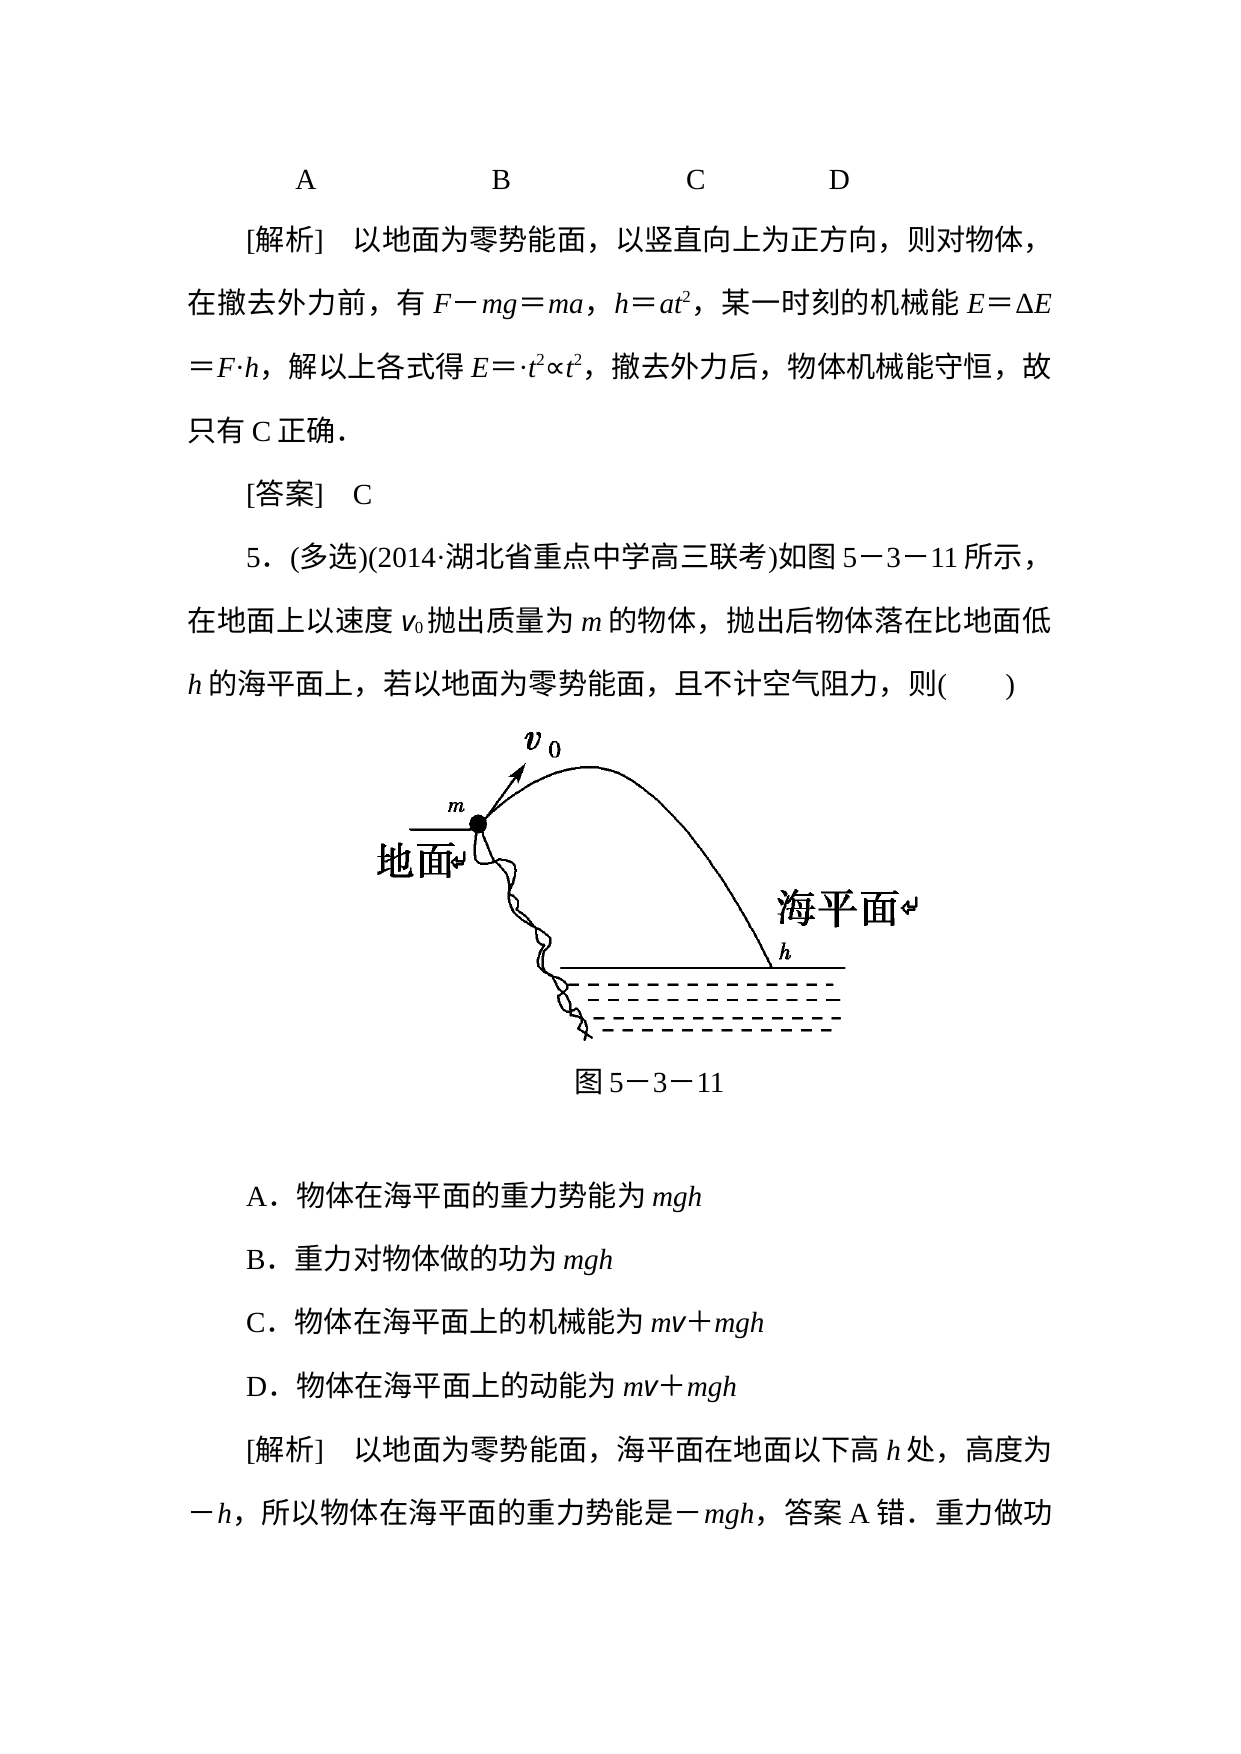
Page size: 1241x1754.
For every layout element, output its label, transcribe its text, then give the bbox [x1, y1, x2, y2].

picture [377, 724, 922, 1044]
text C．物体在海平面上的机械能为mv＋mgh [187, 1299, 1053, 1341]
text 图5－3－11 [187, 1058, 1053, 1101]
text [解析] 以地面为零势能面，以竖直向上为正方向，则对物体，在撤去外力前，有F－mg＝ma，h＝at2，某一时刻的机械能E＝ΔE＝F·h，解以上各式得E＝·t2∝t2，撤去外力后，物体机械能守恒，故只有C正确． [187, 217, 1053, 449]
text A B C D [187, 162, 1053, 196]
text [答案] C [187, 471, 1053, 513]
text A．物体在海平面的重力势能为mgh [187, 1172, 1053, 1214]
text 5．(多选)(2014·湖北省重点中学高三联考)如图5－3－11所示，在地面上以速度v0抛出质量为m的物体，抛出后物体落在比地面低h的海平面上，若以地面为零势能面，且不计空气阻力，则( ) [187, 534, 1053, 703]
text D．物体在海平面上的动能为mv＋mgh [187, 1363, 1053, 1405]
text B．重力对物体做的功为mgh [187, 1236, 1053, 1278]
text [187, 1426, 1053, 1532]
